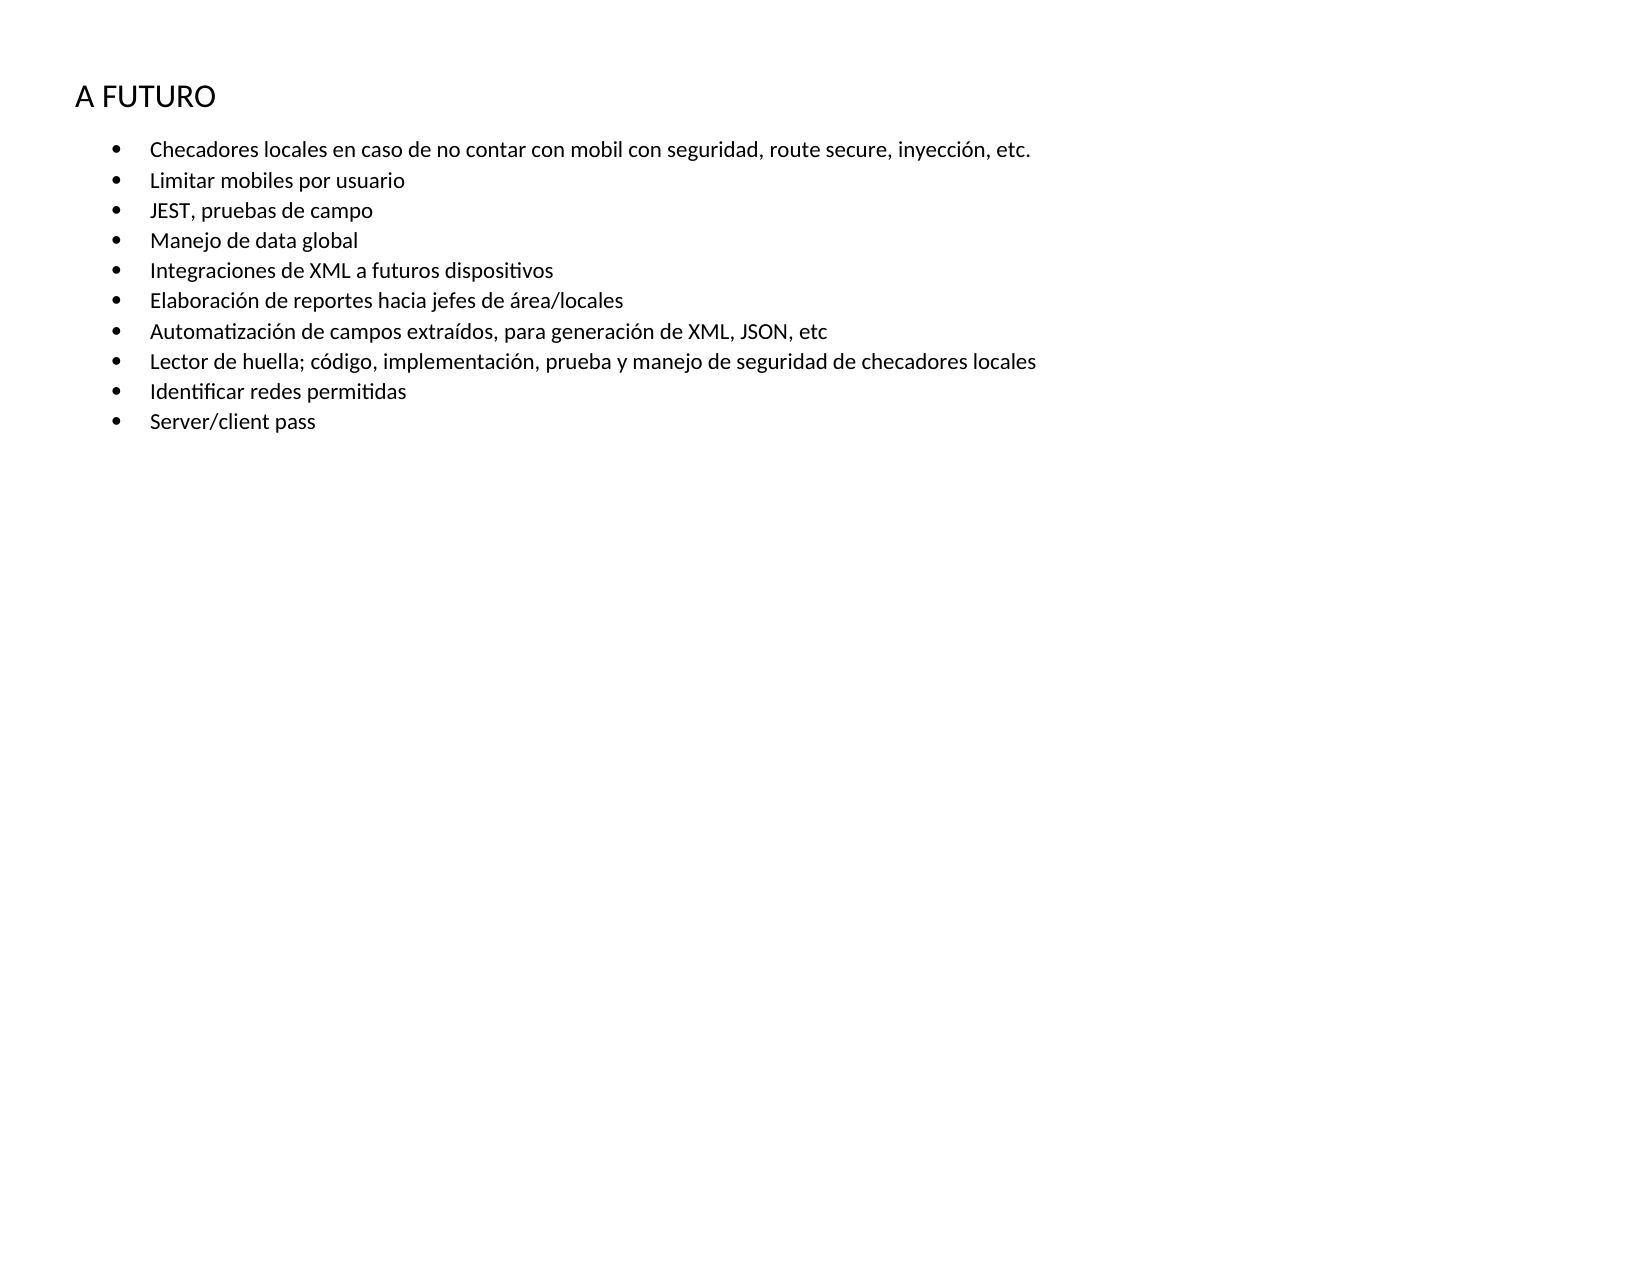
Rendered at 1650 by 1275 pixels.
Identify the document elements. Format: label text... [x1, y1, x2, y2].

list Checadores locales en caso de no contar con mobil con seguridad, route secure, inyección, etc. [112, 136, 1575, 164]
text A FUTURO [75, 75, 1575, 116]
list Limitar mobiles por usuario [112, 166, 1575, 194]
list JEST, pruebas de campo [112, 196, 1575, 224]
list Identificar redes permitidas [112, 377, 1575, 405]
list Server/client pass [112, 407, 1575, 436]
list Lector de huella; código, implementación, prueba y manejo de seguridad de checadores locales [112, 347, 1575, 375]
list Manejo de data global [112, 226, 1575, 254]
list Elaboración de reportes hacia jefes de área/locales [112, 287, 1575, 315]
list Integraciones de XML a futuros dispositivos [112, 256, 1575, 284]
list Automatización de campos extraídos, para generación de XML, JSON, etc [112, 317, 1575, 345]
